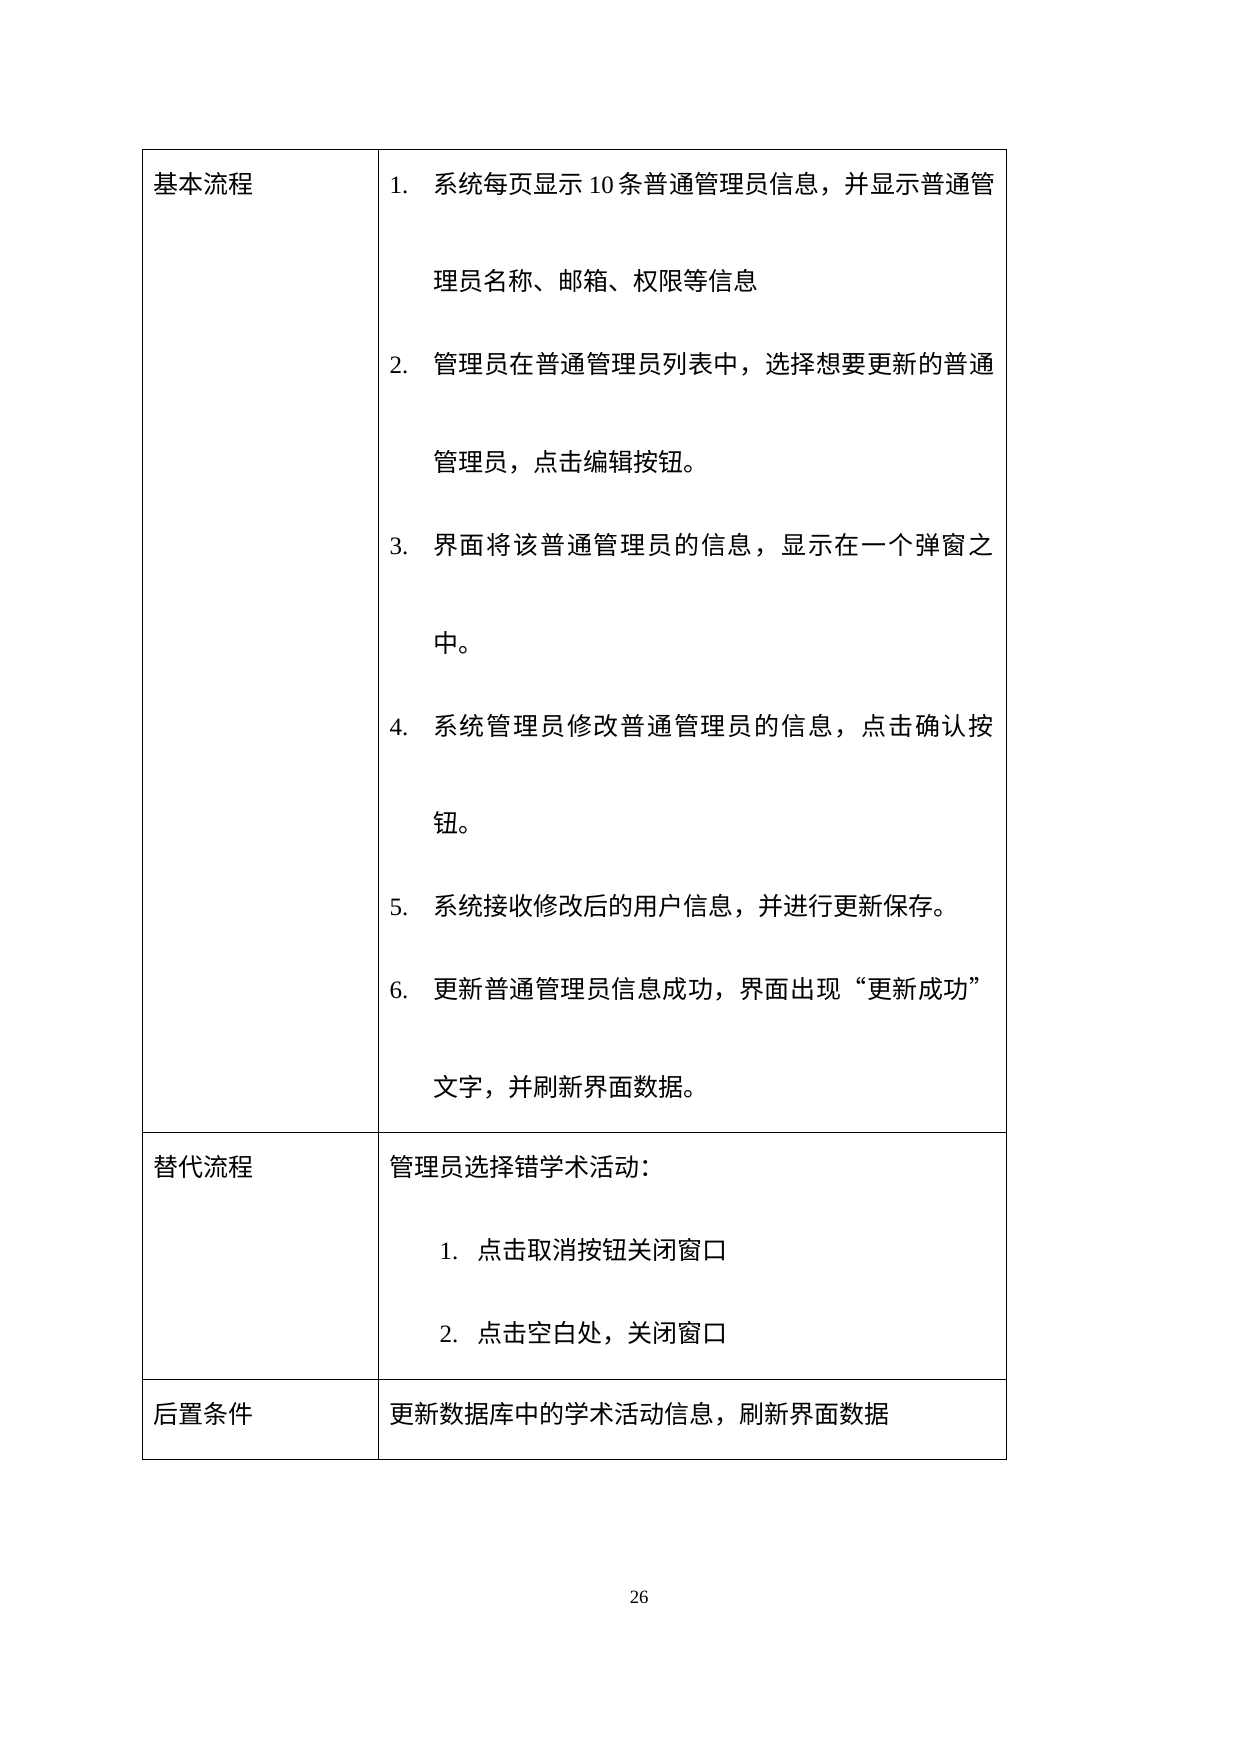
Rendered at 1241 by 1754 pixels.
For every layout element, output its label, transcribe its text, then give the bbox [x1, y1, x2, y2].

table_cell 管理员选择错学术活动： 点击取消按钮关闭窗口 点击空白处，关闭窗口 [379, 1133, 1006, 1379]
table_cell 后置条件 [143, 1380, 378, 1459]
table_cell 基本流程 [143, 150, 378, 1132]
table_cell 替代流程 [143, 1133, 378, 1379]
table_cell 系统每页显示10条普通管理员信息，并显示普通管理员名称、邮箱、权限等信息 管理员在普通管理员列表中，选择想要更新的普通管理员，点击编辑按钮。 界面将该普通管理员的信息，显示在一个弹窗之中。 系统管理员修改普通管理员的信息，点击确认按钮。 系统接收修改后的用户信息，并进行更新保存。 更新普通管理员信息成功，界面出现“更新成功”文字，并刷新界面数据。 [379, 150, 1006, 1132]
table_cell 更新数据库中的学术活动信息，刷新界面数据 [379, 1380, 1006, 1459]
